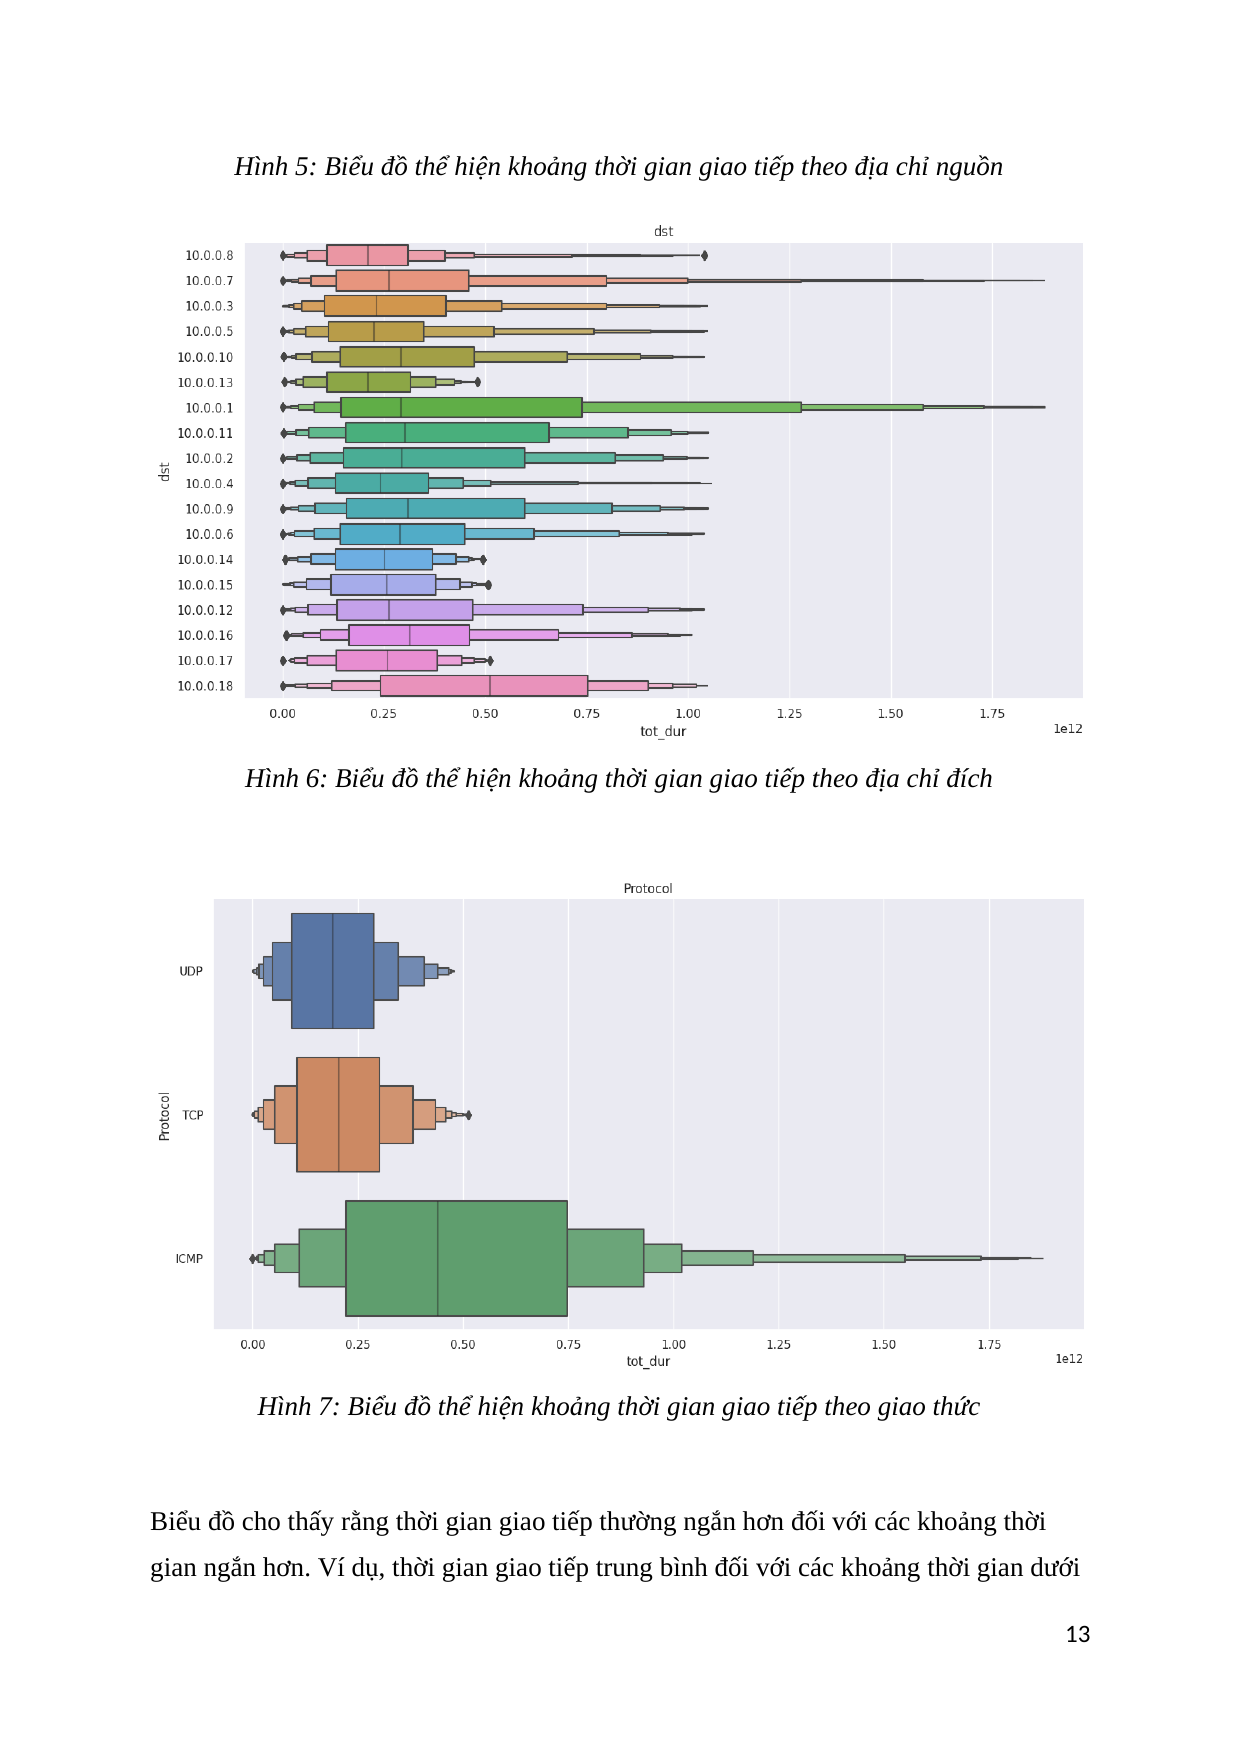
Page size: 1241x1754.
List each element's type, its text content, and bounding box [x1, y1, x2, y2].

text Hình 7: Biểu đồ thể hiện khoảng thời gian giao tiếp theo giao thức [150, 1390, 1090, 1422]
picture [150, 875, 1090, 1376]
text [150, 1504, 1090, 1582]
text Hình 5: Biểu đồ thể hiện khoảng thời gian giao tiếp theo địa chỉ nguồn [150, 150, 1090, 181]
text Hình 6: Biểu đồ thể hiện khoảng thời gian giao tiếp theo địa chỉ đích [150, 762, 1090, 793]
picture [150, 217, 1090, 747]
